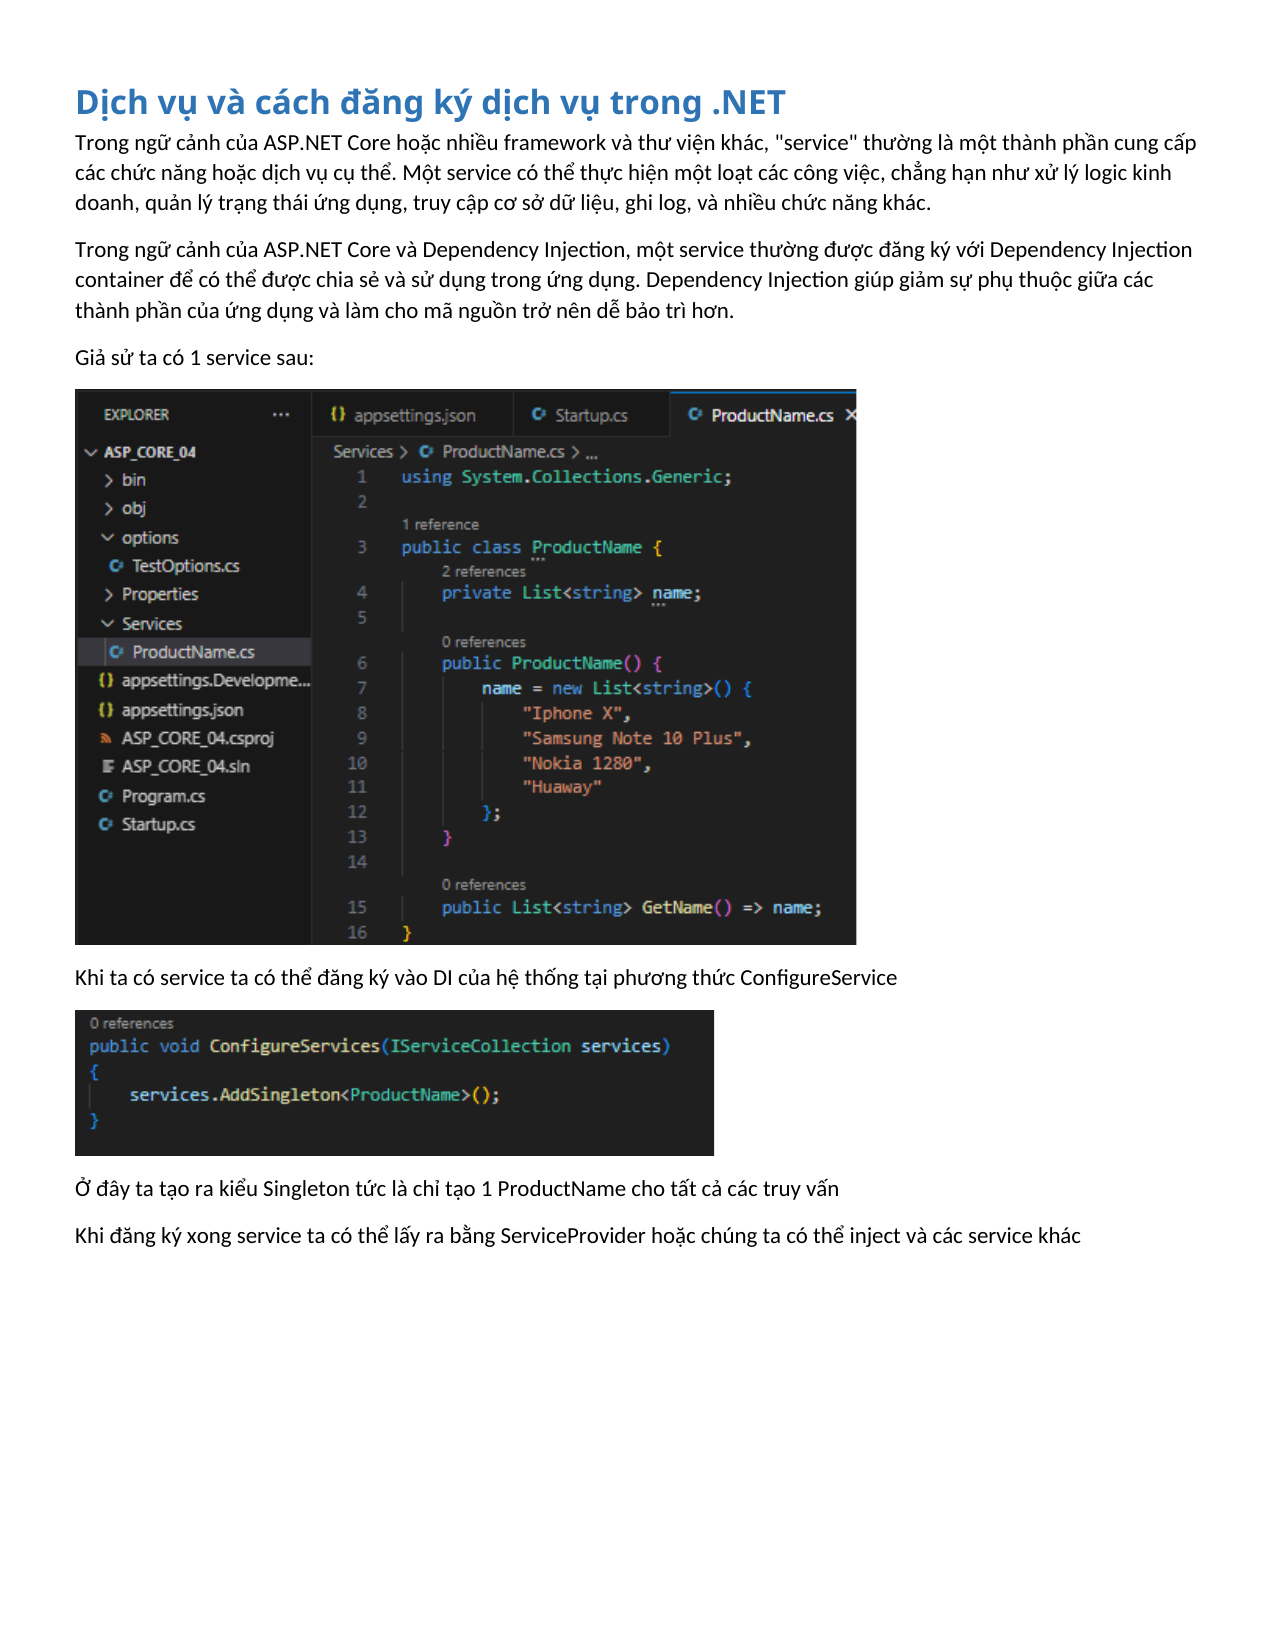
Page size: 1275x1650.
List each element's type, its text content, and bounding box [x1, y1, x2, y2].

text Giả sử ta có 1 service sau: [75, 343, 1200, 371]
picture [75, 1010, 715, 1156]
text Trong ngữ cảnh của ASP.NET Core và Dependency Injection, một service thường được đăng ký với Dependency Injection container để có thể được chia sẻ và sử dụng trong ứng dụng. Dependency Injection giúp giảm sự phụ thuộc giữa các thành phần của ứng dụng và làm cho mã nguồn trở nên dễ bảo trì hơn. [75, 235, 1200, 324]
text Ở đây ta tạo ra kiểu Singleton tức là chỉ tạo 1 ProductName cho tất cả các truy vấn [75, 1174, 1200, 1202]
text Khi đăng ký xong service ta có thể lấy ra bằng ServiceProvider hoặc chúng ta có thể inject và các service khác [75, 1221, 1200, 1249]
picture [75, 389, 857, 945]
text Trong ngữ cảnh của ASP.NET Core hoặc nhiều framework và thư viện khác, "service" thường là một thành phần cung cấp các chức năng hoặc dịch vụ cụ thể. Một service có thể thực hiện một loạt các công việc, chẳng hạn như xử lý logic kinh doanh, quản lý trạng thái ứng dụng, truy cập cơ sở dữ liệu, ghi log, và nhiều chức năng khác. [75, 128, 1200, 217]
text Khi ta có service ta có thể đăng ký vào DI của hệ thống tại phương thức ConfigureService [75, 963, 1200, 991]
subtitle Dịch vụ và cách đăng ký dịch vụ trong .NET [75, 79, 1200, 124]
